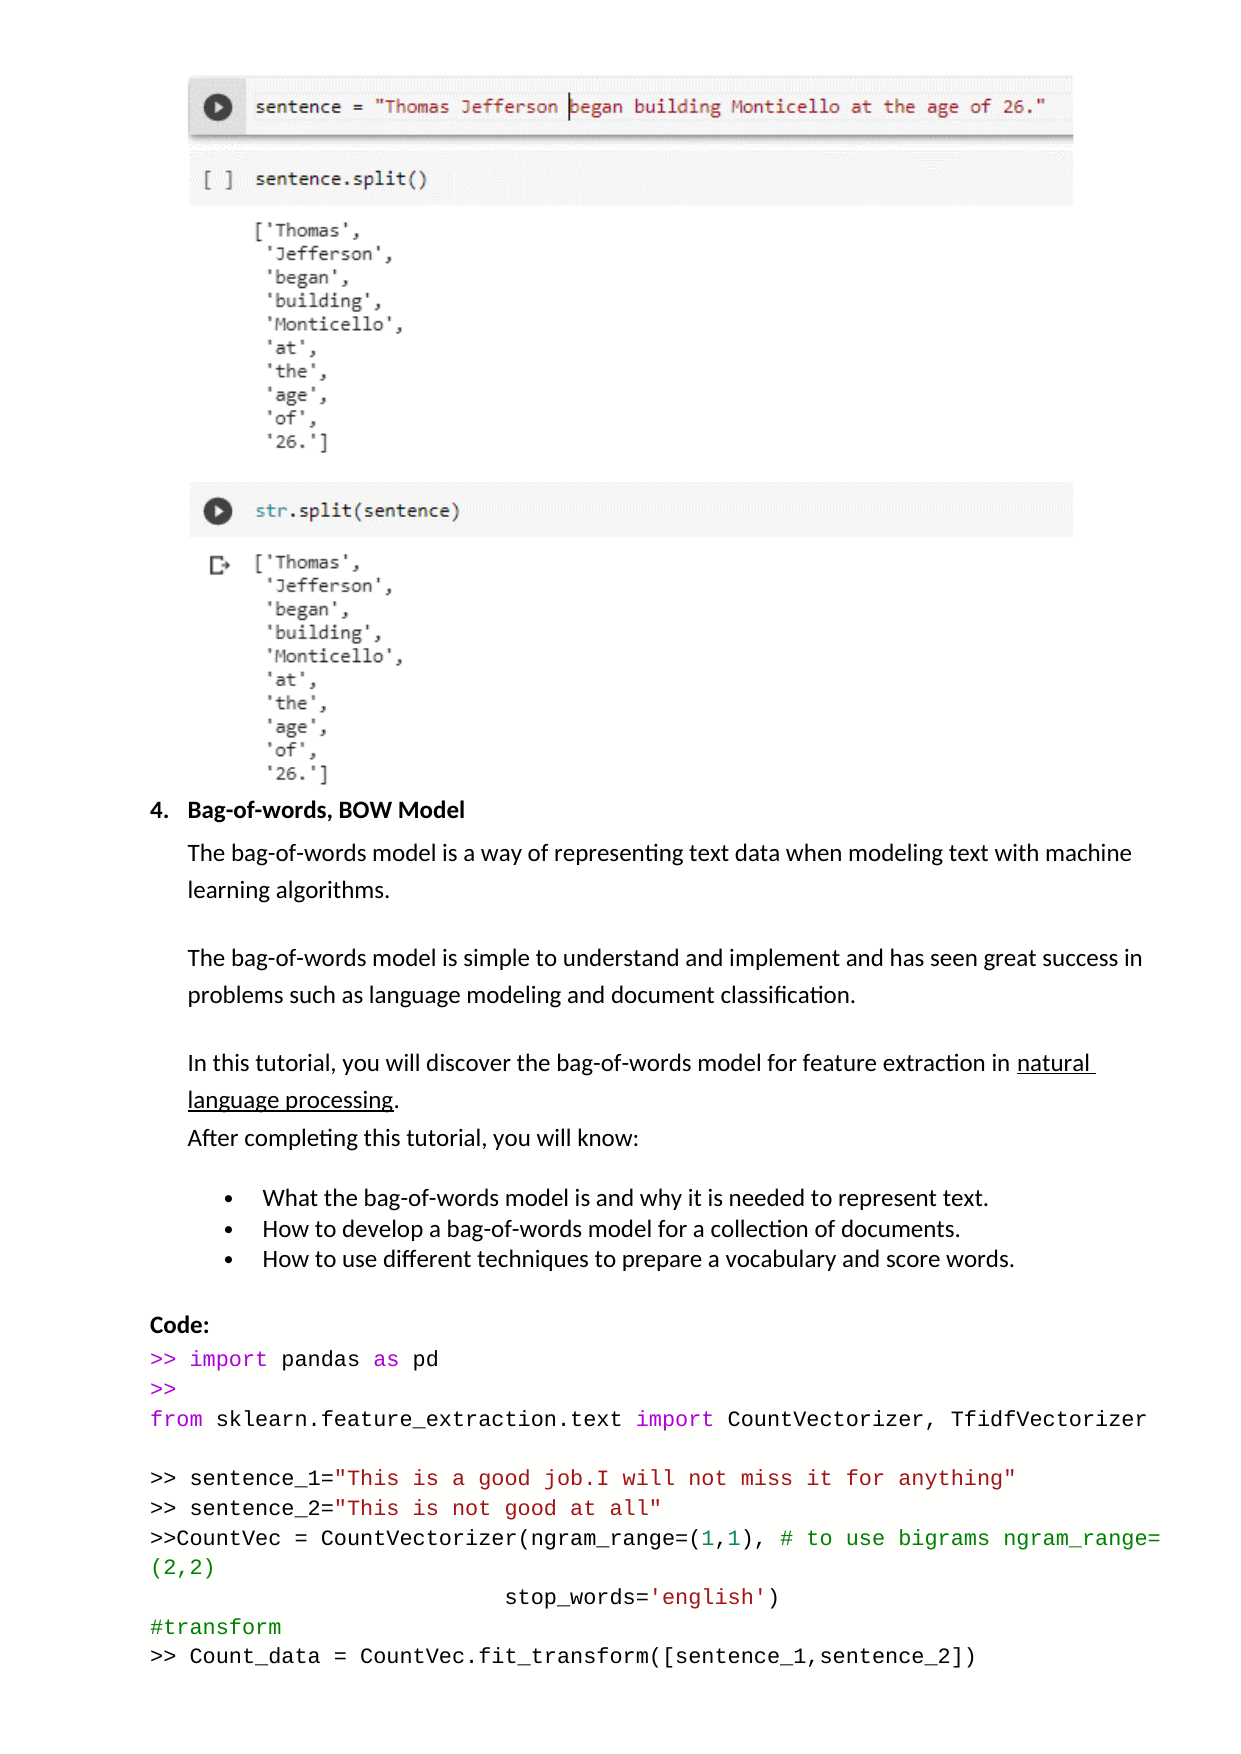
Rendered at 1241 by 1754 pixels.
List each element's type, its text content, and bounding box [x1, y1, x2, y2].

list Bag-of-words, BOW Model [150, 795, 1165, 825]
text The bag-of-words model is a way of representing text data when modeling text with machine learning algorithms. [187, 830, 1165, 905]
text >> from sklearn.feature_extraction.text import CountVectorizer, TfidfVectorizer [150, 1373, 1165, 1433]
text >> sentence_1="This is a good job.I will not miss it for anything" [150, 1462, 1165, 1492]
picture [187, 75, 1074, 791]
text stop_words='english') [150, 1581, 1165, 1611]
text Code: [150, 1309, 1165, 1339]
text >>CountVec = CountVectorizer(ngram_range=(1,1), # to use bigrams ngram_range=(2,2) [150, 1522, 1165, 1581]
list How to develop a bag-of-words model for a collection of documents. [225, 1213, 1165, 1243]
text In this tutorial, you will discover the bag-of-words model for feature extraction in natural language processing. [187, 1040, 1165, 1115]
list What the bag-of-words model is and why it is needed to represent text. [225, 1182, 1165, 1213]
text >> import pandas as pd [150, 1344, 1165, 1373]
list How to use different techniques to prepare a vocabulary and score words. [225, 1243, 1165, 1274]
text >> Count_data = CountVec.fit_transform([sentence_1,sentence_2]) [150, 1641, 1165, 1670]
text The bag-of-words model is simple to understand and implement and has seen great success in problems such as language modeling and document classification. [187, 935, 1165, 1010]
text #transform [150, 1611, 1165, 1641]
text After completing this tutorial, you will know: [187, 1115, 1165, 1152]
text >> sentence_2="This is not good at all" [150, 1492, 1165, 1522]
